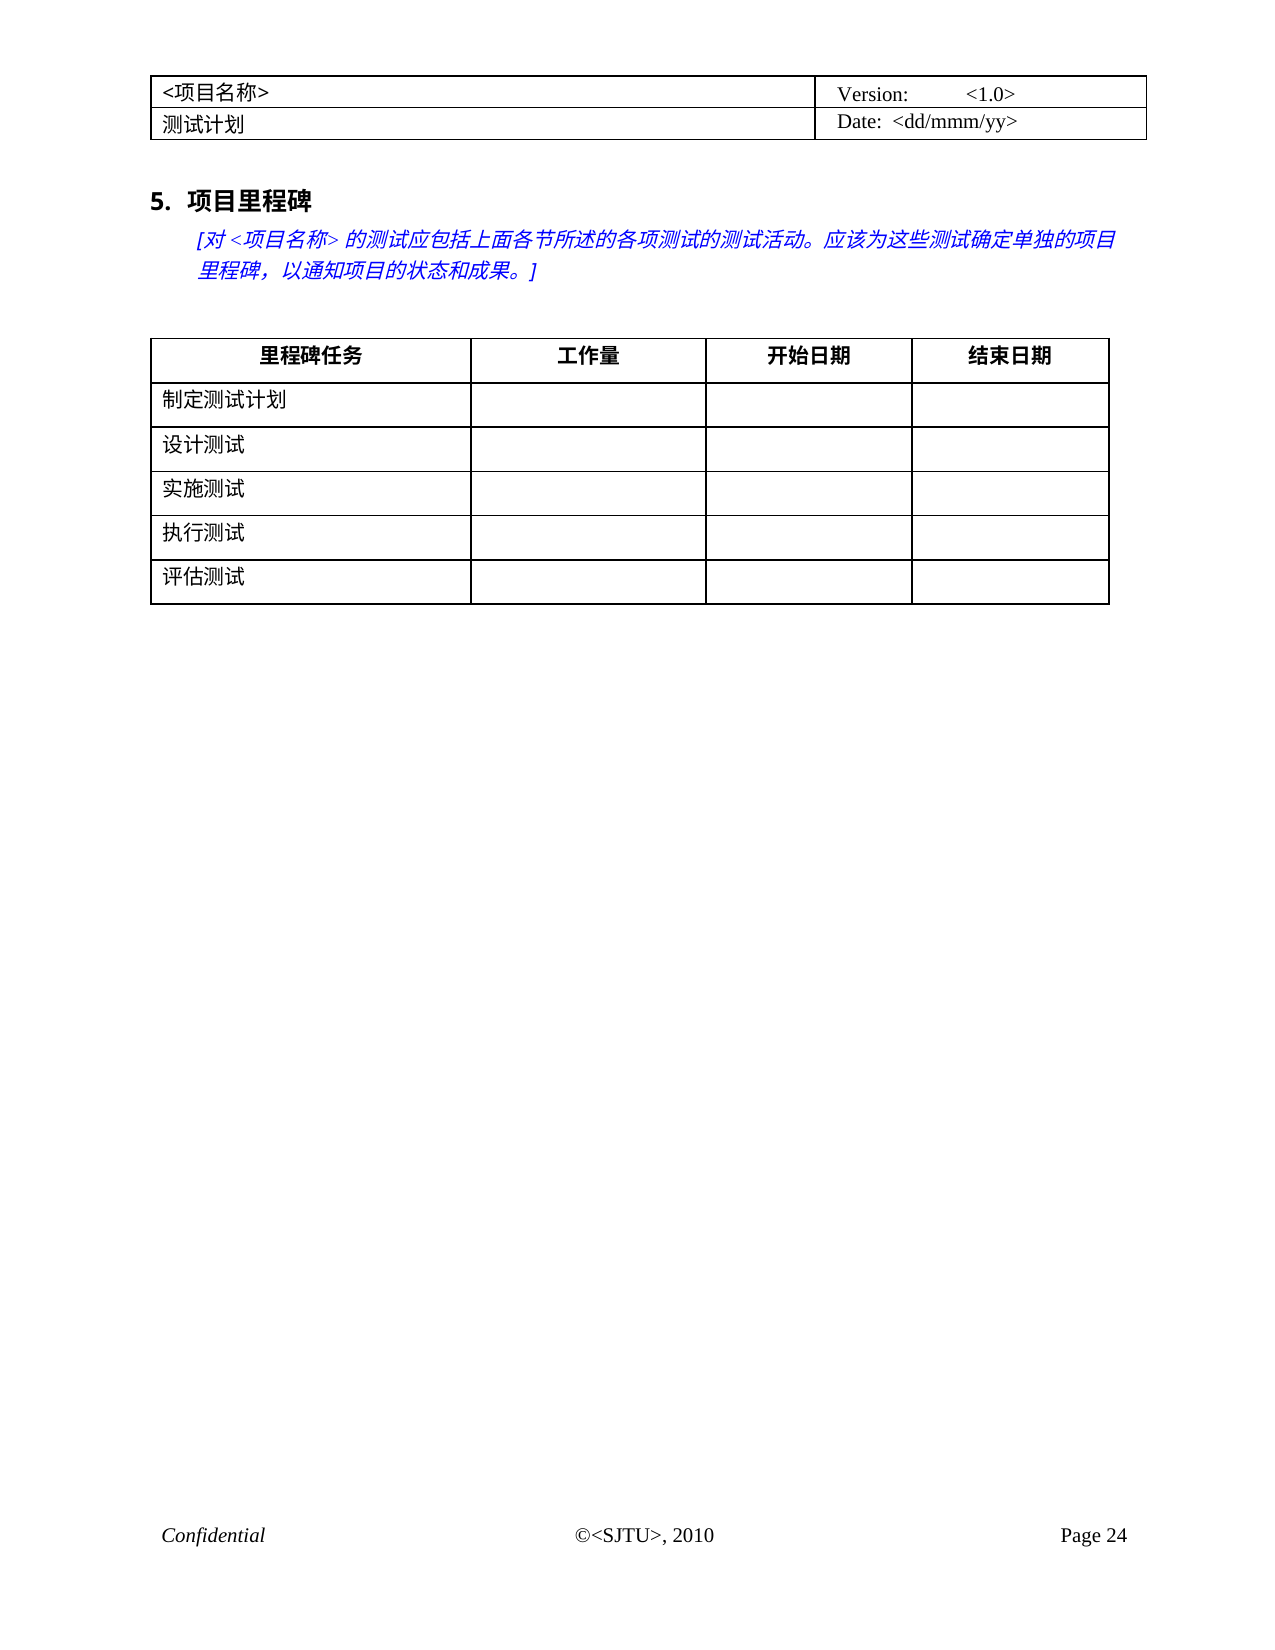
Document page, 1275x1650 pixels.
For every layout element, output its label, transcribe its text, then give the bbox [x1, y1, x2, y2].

table_header 结束日期 [913, 339, 1108, 382]
table_cell 执行测试 [152, 516, 470, 559]
table_cell [472, 561, 705, 603]
table_cell [472, 516, 705, 559]
table_cell [707, 561, 911, 603]
table_header 工作量 [472, 339, 705, 382]
table_cell [913, 428, 1108, 471]
table_cell 设计测试 [152, 428, 470, 471]
table_cell [913, 472, 1108, 515]
table_header 里程碑任务 [152, 339, 470, 382]
table_cell [707, 428, 911, 471]
table_cell [707, 472, 911, 515]
table_cell [913, 561, 1108, 603]
table_cell [913, 384, 1108, 426]
table_cell [913, 516, 1108, 559]
table_cell [472, 472, 705, 515]
table_cell 实施测试 [152, 472, 470, 515]
table_cell [707, 516, 911, 559]
table_header 开始日期 [707, 339, 911, 382]
table_cell 评估测试 [152, 561, 470, 603]
table_cell [472, 428, 705, 471]
table_cell [472, 384, 705, 426]
table_cell [707, 384, 911, 426]
subtitle 项目里程碑 [150, 181, 1125, 217]
text [对 <项目名称> 的测试应包括上面各节所述的各项测试的测试活动。应该为这些测试确定单独的项目里程碑，以通知项目的状态和成果。] [197, 224, 1125, 284]
table_cell 制定测试计划 [152, 384, 470, 426]
